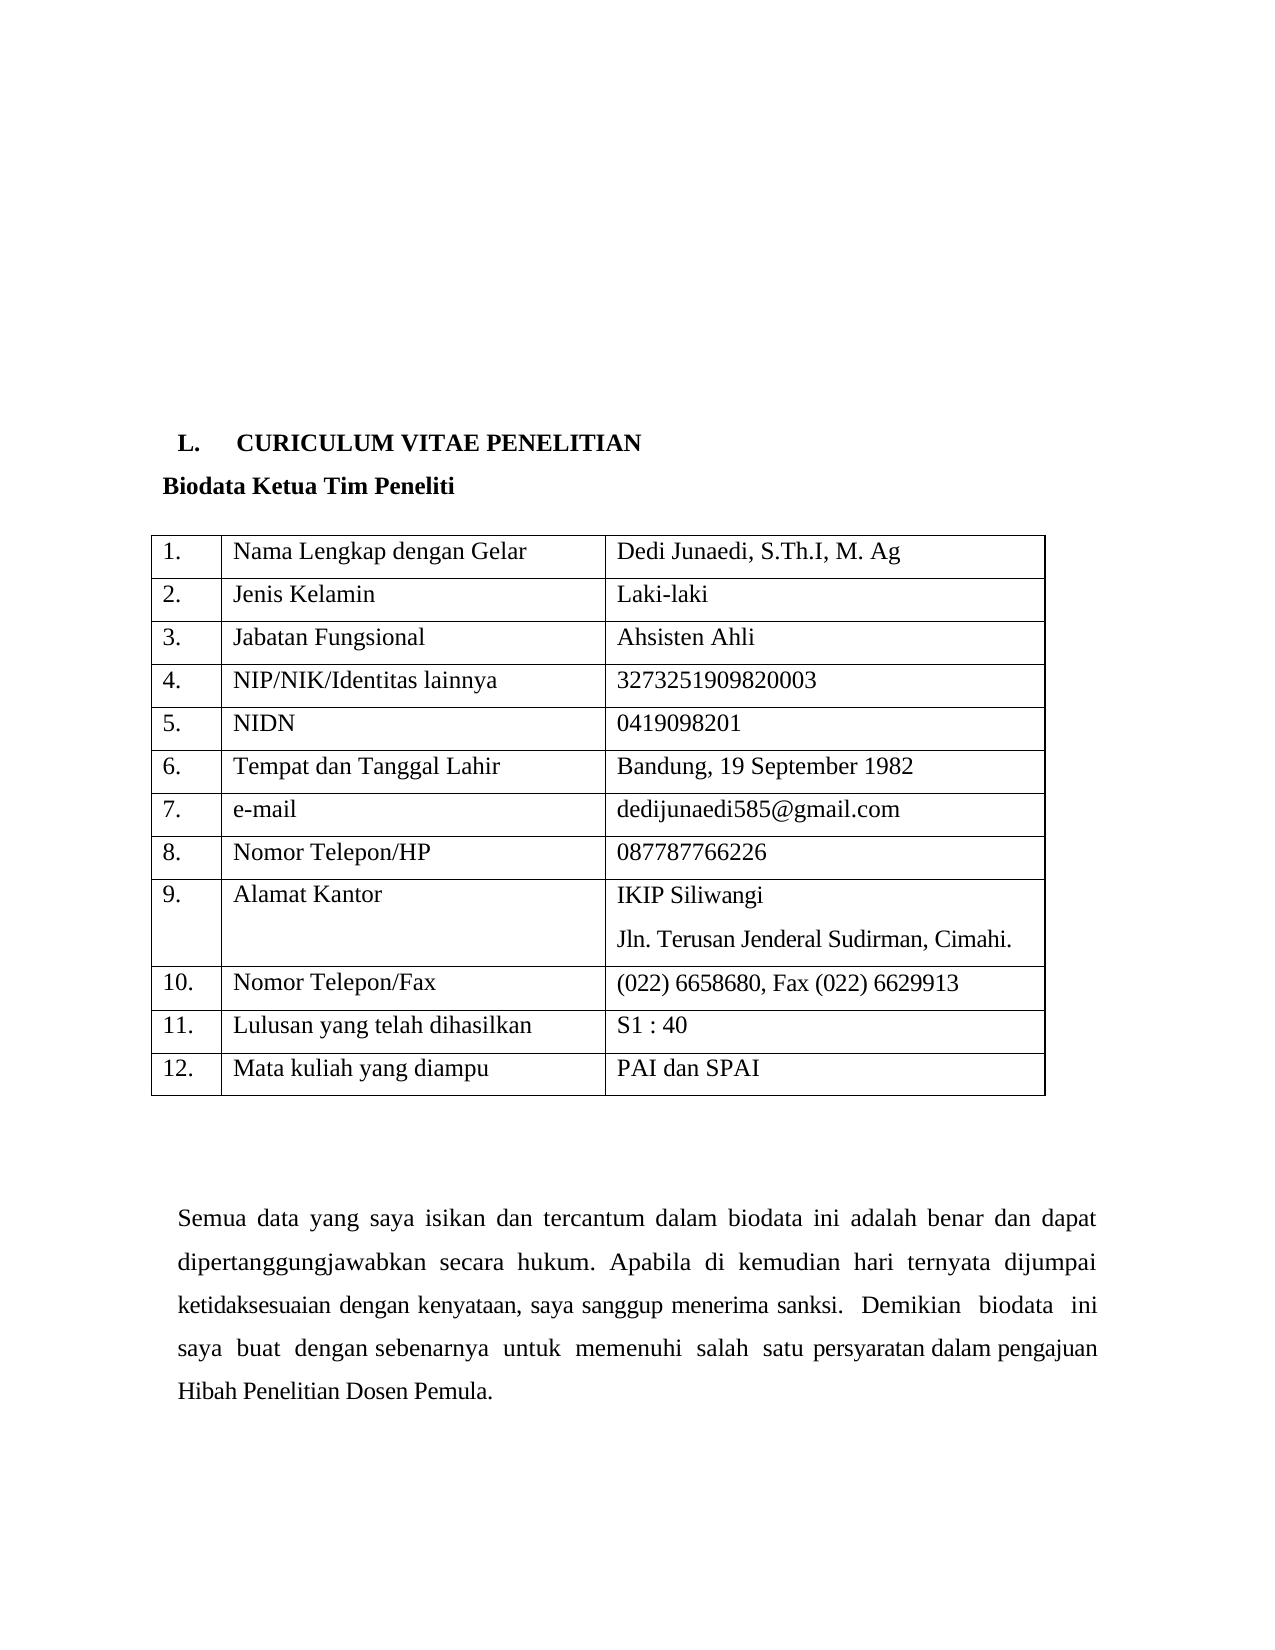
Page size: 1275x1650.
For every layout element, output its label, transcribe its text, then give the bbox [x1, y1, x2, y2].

table_cell e-mail [222, 794, 605, 836]
table_cell 12. [152, 1054, 221, 1095]
table_cell Nomor Telepon/Fax [222, 967, 605, 1009]
table_cell (022) 6658680, Fax (022) 6629913 [606, 967, 1044, 1009]
list CURICULUM VITAE PENELITIAN [177, 428, 1098, 457]
table_cell dedijunaedi585@gmail.com [606, 794, 1044, 836]
table_cell Lulusan yang telah dihasilkan [222, 1011, 605, 1052]
table_cell 7. [152, 794, 221, 836]
table_cell S1 : 40 [606, 1011, 1044, 1052]
table_cell 8. [152, 837, 221, 878]
table_header Dedi Junaedi, S.Th.I, M. Ag [606, 536, 1044, 578]
table_cell 3. [152, 622, 221, 664]
table_cell 9. [152, 880, 221, 966]
table_cell Jabatan Fungsional [222, 622, 605, 664]
table_cell Bandung, 19 September 1982 [606, 751, 1044, 793]
list Biodata Ketua Tim Peneliti [162, 471, 1098, 500]
table_cell Mata kuliah yang diampu [222, 1054, 605, 1095]
table_cell 6. [152, 751, 221, 793]
table_cell 4. [152, 665, 221, 707]
table_cell Jenis Kelamin [222, 579, 605, 621]
table_cell 2. [152, 579, 221, 621]
table_cell 087787766226 [606, 837, 1044, 878]
table_cell Nomor Telepon/HP [222, 837, 605, 878]
table_cell Tempat dan Tanggal Lahir [222, 751, 605, 793]
table_cell 0419098201 [606, 708, 1044, 750]
table_cell Alamat Kantor [222, 880, 605, 966]
table_cell IKIP Siliwangi Jln. Terusan Jenderal Sudirman, Cimahi. [606, 880, 1044, 966]
table_cell 5. [152, 708, 221, 750]
text Semua data yang saya isikan dan tercantum dalam biodata ini adalah benar dan dapat dipertanggungjawabkan secara hukum. Apabila di kemudian hari ternyata dijumpai ketidaksesuaian dengan kenyataan, saya sanggup menerima sanksi. Demikian biodata ini saya buat dengan sebenarnya untuk memenuhi salah satu persyaratan dalam pengajuan Hibah Penelitian Dosen Pemula. [177, 1203, 1098, 1405]
table_cell PAI dan SPAI [606, 1054, 1044, 1095]
table_cell 3273251909820003 [606, 665, 1044, 707]
table_cell 11. [152, 1011, 221, 1052]
table_header Nama Lengkap dengan Gelar [222, 536, 605, 578]
table_cell 10. [152, 967, 221, 1009]
table_cell NIDN [222, 708, 605, 750]
table_cell Ahsisten Ahli [606, 622, 1044, 664]
table_header 1. [152, 536, 221, 578]
table_cell NIP/NIK/Identitas lainnya [222, 665, 605, 707]
table_cell Laki-laki [606, 579, 1044, 621]
